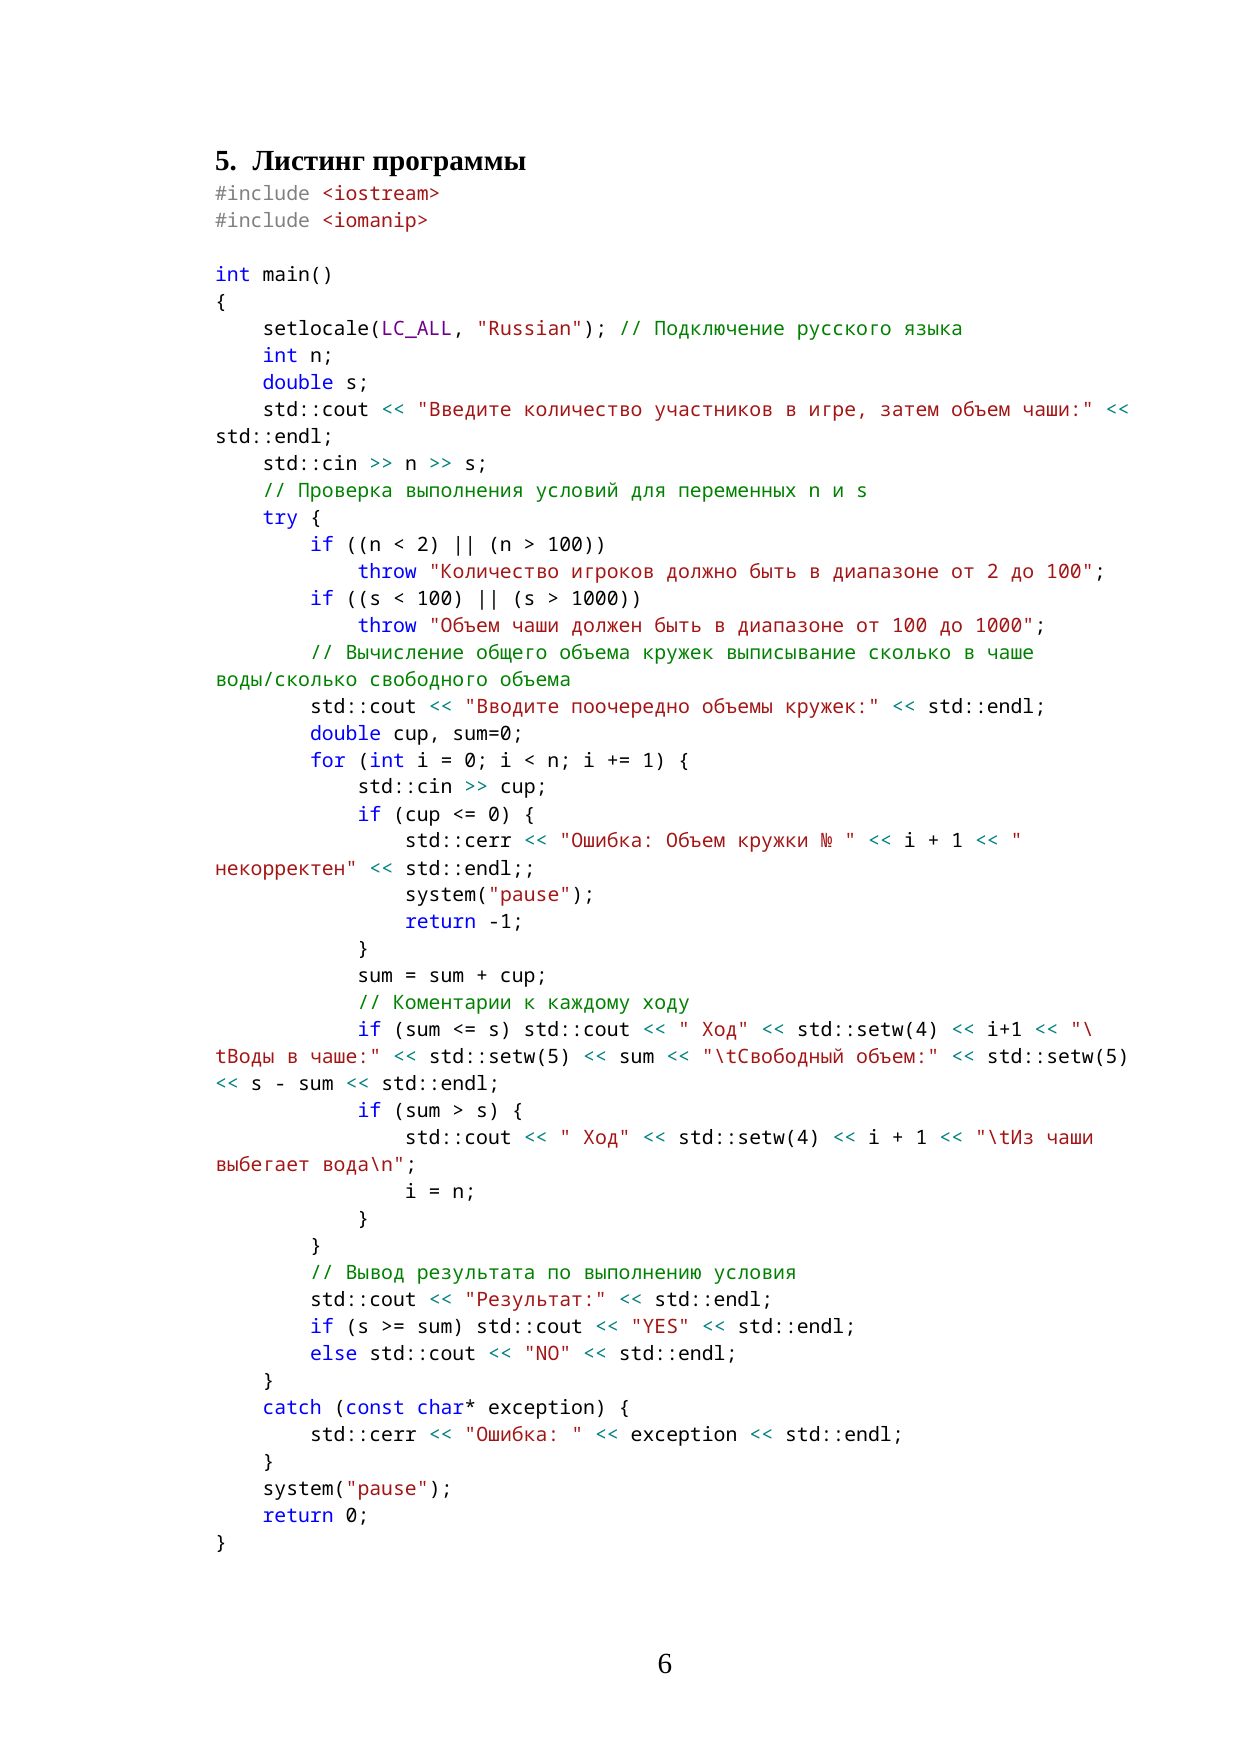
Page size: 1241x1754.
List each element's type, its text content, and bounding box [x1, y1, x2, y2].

text } [215, 1231, 1152, 1258]
text try { [215, 503, 1152, 530]
text // Вывод результата по выполнению условия [215, 1258, 1152, 1285]
text if ((n < 2) || (n > 100)) [215, 530, 1152, 557]
text if (sum <= s) std::cout << " Ход" << std::setw(4) << i+1 << "\tВоды в чаше:" << std::setw(5) << sum << "\tСвободный объем:" << std::setw(5) << s - sum << std::endl; [215, 1016, 1152, 1097]
text } [215, 1528, 1152, 1555]
text return 0; [215, 1501, 1152, 1528]
text } [215, 1447, 1152, 1474]
text system("pause"); [215, 881, 1152, 908]
text catch (const char* exception) { [215, 1393, 1152, 1420]
text i = n; [215, 1177, 1152, 1204]
text if ((s < 100) || (s > 1000)) [215, 584, 1152, 611]
text } [215, 935, 1152, 962]
text double s; [215, 368, 1152, 395]
text throw "Объем чаши должен быть в диапазоне от 100 до 1000"; [215, 611, 1152, 638]
subtitle Листинг программы [215, 143, 1152, 177]
text return -1; [215, 908, 1152, 935]
text std::cerr << "Ошибка: " << exception << std::endl; [215, 1420, 1152, 1447]
text else std::cout << "NO" << std::endl; [215, 1339, 1152, 1366]
text std::cout << "Результат:" << std::endl; [215, 1285, 1152, 1312]
text std::cout << "Вводите поочередно объемы кружек:" << std::endl; [215, 692, 1152, 719]
text sum = sum + cup; [215, 962, 1152, 989]
text std::cout << "Введите количество участников в игре, затем объем чаши:" << std::endl; [215, 395, 1152, 449]
text #include <iomanip> [215, 206, 1152, 233]
text #include <iostream> [215, 179, 1152, 206]
text if (s >= sum) std::cout << "YES" << std::endl; [215, 1312, 1152, 1339]
text std::cerr << "Ошибка: Объем кружки № " << i + 1 << " некорректен" << std::endl;; [215, 827, 1152, 881]
text double cup, sum=0; [215, 719, 1152, 746]
text } [215, 1204, 1152, 1231]
text // Проверка выполнения условий для переменных n и s [215, 476, 1152, 503]
text // Вычисление общего объема кружек выписывание сколько в чаше воды/сколько свободного объема [215, 638, 1152, 692]
text } [215, 1366, 1152, 1393]
text { [215, 287, 1152, 314]
text system("pause"); [215, 1474, 1152, 1501]
text std::cin >> n >> s; [215, 449, 1152, 476]
text std::cin >> cup; [215, 773, 1152, 800]
text // Коментарии к каждому ходу [215, 989, 1152, 1016]
text setlocale(LC_ALL, "Russian"); // Подключение русского языка [215, 314, 1152, 341]
text for (int i = 0; i < n; i += 1) { [215, 746, 1152, 773]
text int n; [215, 341, 1152, 368]
text throw "Количество игроков должно быть в диапазоне от 2 до 100"; [215, 557, 1152, 584]
text if (cup <= 0) { [215, 800, 1152, 827]
text int main() [215, 260, 1152, 287]
text std::cout << " Ход" << std::setw(4) << i + 1 << "\tИз чаши выбегает вода\n"; [215, 1123, 1152, 1177]
text if (sum > s) { [215, 1097, 1152, 1123]
